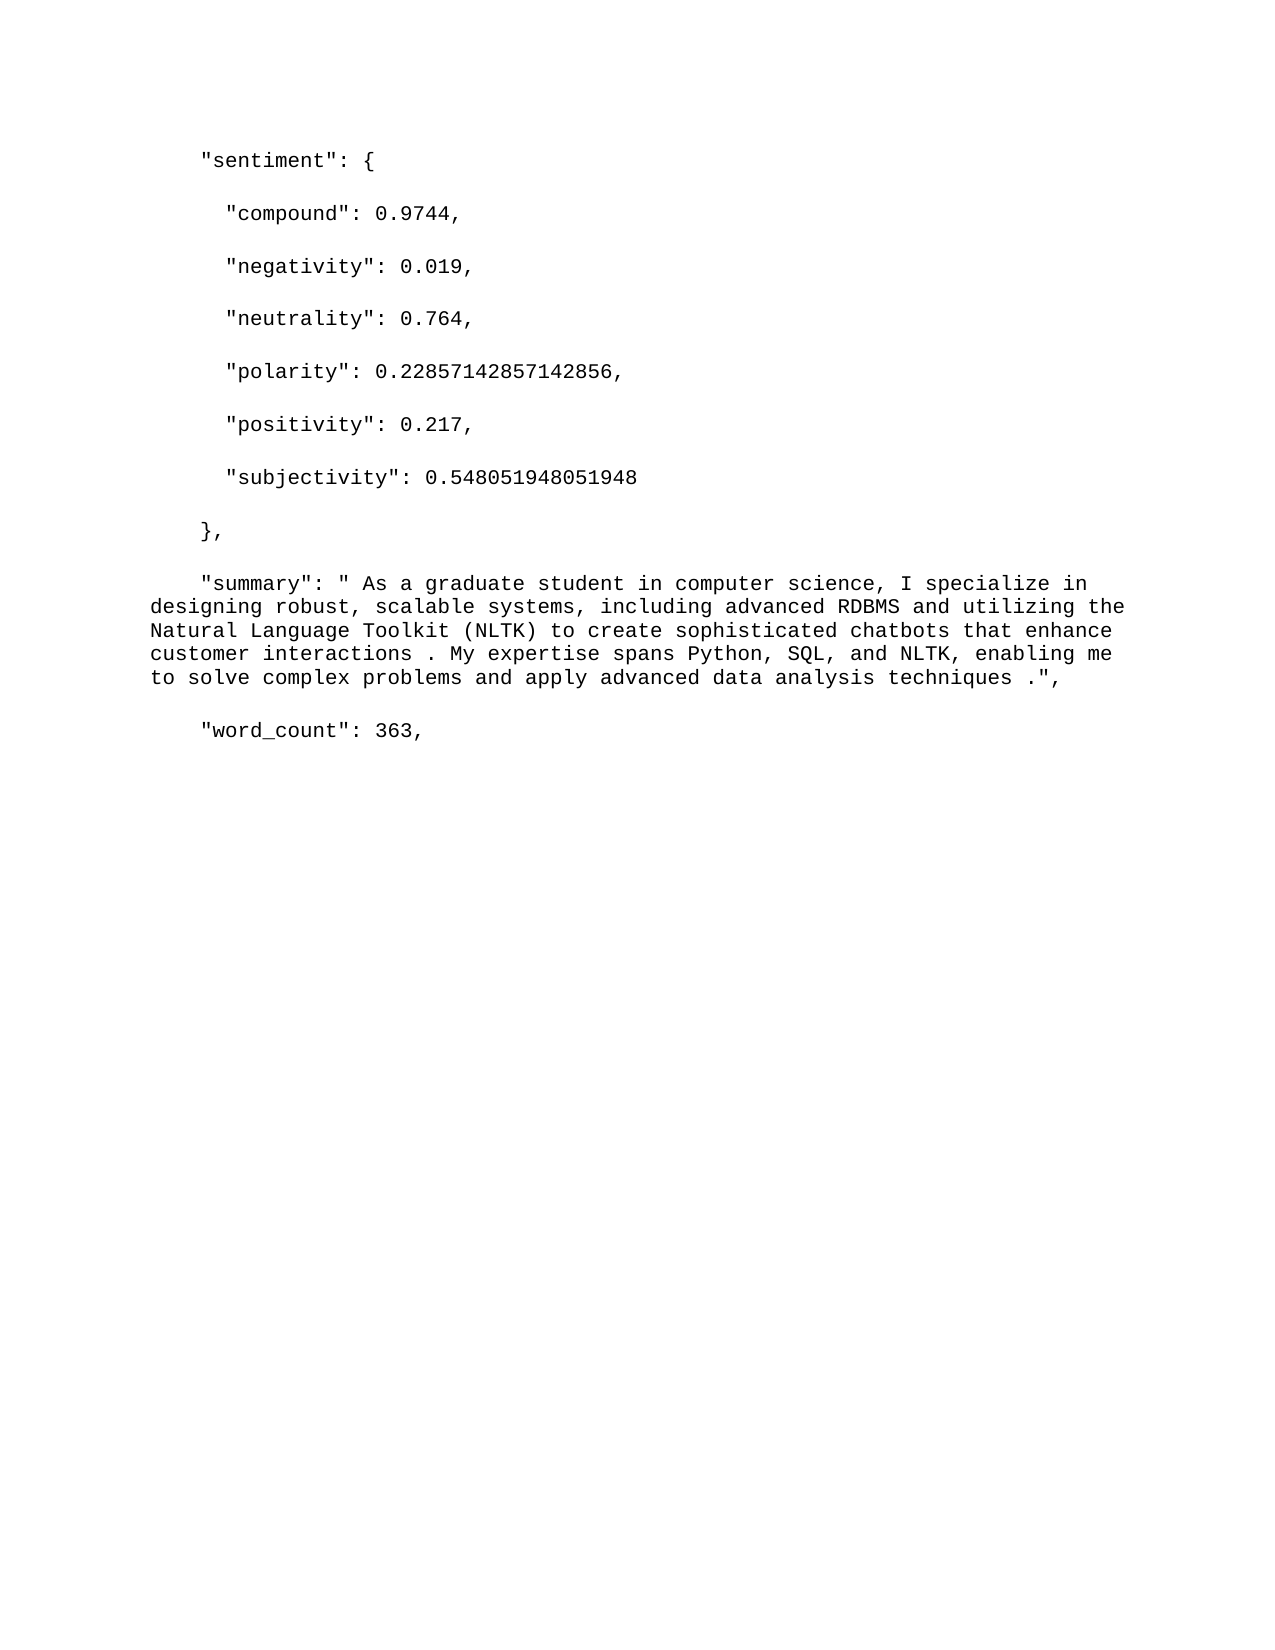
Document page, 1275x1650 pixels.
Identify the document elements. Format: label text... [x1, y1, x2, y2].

text "positivity": 0.217, [150, 414, 1125, 438]
text "summary": " As a graduate student in computer science, I specialize in designing robust, scalable systems, including advanced RDBMS and utilizing the Natural Language Toolkit (NLTK) to create sophisticated chatbots that enhance customer interactions . My expertise spans Python, SQL, and NLTK, enabling me to solve complex problems and apply advanced data analysis techniques .", [150, 572, 1125, 691]
text "negativity": 0.019, [150, 256, 1125, 279]
text "sentiment": { [150, 150, 1125, 174]
text "word_count": 363, [150, 720, 1125, 743]
text "subjectivity": 0.548051948051948 [150, 467, 1125, 491]
text }, [150, 520, 1125, 543]
text "polarity": 0.22857142857142856, [150, 361, 1125, 385]
text "neutrality": 0.764, [150, 308, 1125, 332]
text "compound": 0.9744, [150, 203, 1125, 226]
